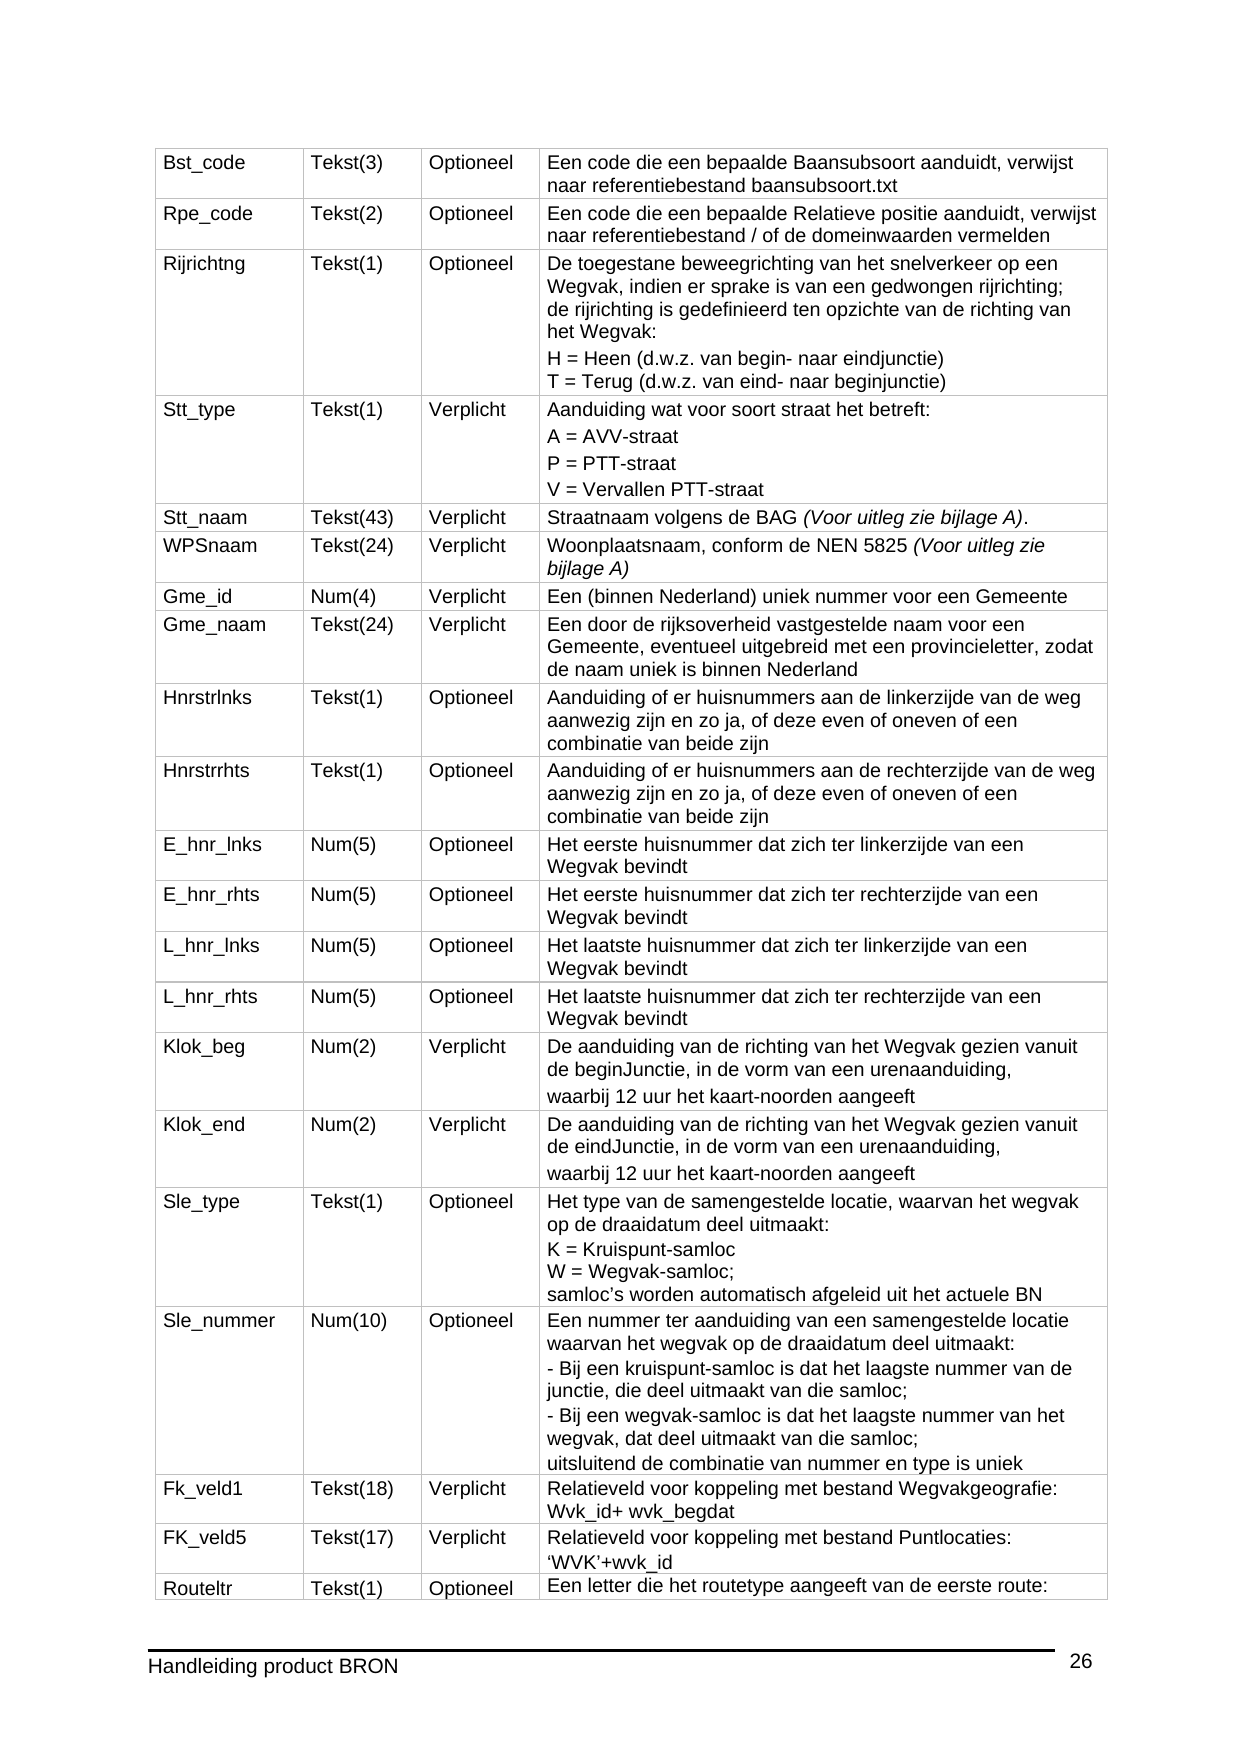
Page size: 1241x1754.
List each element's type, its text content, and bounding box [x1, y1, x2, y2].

table_cell Verplicht [422, 583, 539, 609]
table_cell Optioneel [422, 757, 539, 829]
table_cell Aanduiding wat voor soort straat het betreft: A = AVV-straat P = PTT-straat V = Vervallen PTT-straat [540, 396, 1107, 503]
table_cell Sle_nummer [156, 1307, 303, 1474]
table_cell Het type van de samengestelde locatie, waarvan het wegvak op de draaidatum deel uitmaakt: K = Kruispunt-samloc W = Wegvak-samloc; samloc’s worden automatisch afgeleid uit het actuele BN [540, 1188, 1107, 1306]
table_cell Rpe_code [156, 199, 303, 249]
table_cell Verplicht [422, 1033, 539, 1109]
table_cell Tekst(2) [304, 199, 421, 249]
table_cell Num(2) [304, 1111, 421, 1187]
table_cell Tekst(18) [304, 1475, 421, 1523]
table_cell Het eerste huisnummer dat zich ter linkerzijde van een Wegvak bevindt [540, 831, 1107, 880]
table_cell Optioneel [422, 149, 539, 198]
table_cell Tekst(1) [304, 1574, 421, 1599]
table_cell De toegestane beweegrichting van het snelverkeer op een Wegvak, indien er sprake is van een gedwongen rijrichting; de rijrichting is gedefinieerd ten opzichte van de richting van het Wegvak: H = Heen (d.w.z. van begin- naar eindjunctie) T = Terug (d.w.z. van eind- naar beginjunctie) [540, 250, 1107, 394]
table_cell Optioneel [422, 1574, 539, 1599]
table_cell Stt_type [156, 396, 303, 503]
table_cell Gme_id [156, 583, 303, 609]
table_cell WPSnaam [156, 532, 303, 582]
table_cell Relatieveld voor koppeling met bestand Puntlocaties: ‘WVK’+wvk_id [540, 1524, 1107, 1573]
table_cell Tekst(1) [304, 757, 421, 829]
table_cell Verplicht [422, 504, 539, 531]
table_cell Verplicht [422, 611, 539, 683]
table_cell Een code die een bepaalde Relatieve positie aanduidt, verwijst naar referentiebestand / of de domeinwaarden vermelden [540, 199, 1107, 249]
table_cell Hnrstrlnks [156, 684, 303, 756]
table_cell Optioneel [422, 932, 539, 981]
table_cell Tekst(43) [304, 504, 421, 531]
table_cell Verplicht [422, 396, 539, 503]
table_cell Num(2) [304, 1033, 421, 1109]
table_cell Een (binnen Nederland) uniek nummer voor een Gemeente [540, 583, 1107, 609]
table_cell Num(5) [304, 932, 421, 981]
table_cell Tekst(24) [304, 611, 421, 683]
table_cell Optioneel [422, 1307, 539, 1474]
table_cell Woonplaatsnaam, conform de NEN 5825 (Voor uitleg zie bijlage A) [540, 532, 1107, 582]
table_cell Routeltr [156, 1574, 303, 1599]
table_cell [540, 1574, 1107, 1599]
table_cell Rijrichtng [156, 250, 303, 394]
table_cell Optioneel [422, 983, 539, 1032]
table_cell Num(4) [304, 583, 421, 609]
table_cell Verplicht [422, 532, 539, 582]
table_cell Sle_type [156, 1188, 303, 1306]
table_cell Verplicht [422, 1111, 539, 1187]
table_cell Stt_naam [156, 504, 303, 531]
table_cell E_hnr_lnks [156, 831, 303, 880]
table_cell Tekst(3) [304, 149, 421, 198]
table_cell Relatieveld voor koppeling met bestand Wegvakgeografie: Wvk_id+ wvk_begdat [540, 1475, 1107, 1523]
table_cell Tekst(24) [304, 532, 421, 582]
table_cell Het laatste huisnummer dat zich ter rechterzijde van een Wegvak bevindt [540, 983, 1107, 1032]
table_cell Num(5) [304, 983, 421, 1032]
table_cell Een door de rijksoverheid vastgestelde naam voor een Gemeente, eventueel uitgebreid met een provincieletter, zodat de naam uniek is binnen Nederland [540, 611, 1107, 683]
table_cell Tekst(1) [304, 250, 421, 394]
table_cell Optioneel [422, 250, 539, 394]
table_cell Tekst(17) [304, 1524, 421, 1573]
table_cell Optioneel [422, 1188, 539, 1306]
table_cell Gme_naam [156, 611, 303, 683]
table_cell Optioneel [422, 684, 539, 756]
table_cell Bst_code [156, 149, 303, 198]
table_cell Verplicht [422, 1524, 539, 1573]
table_cell Num(5) [304, 831, 421, 880]
table_cell Aanduiding of er huisnummers aan de rechterzijde van de weg aanwezig zijn en zo ja, of deze even of oneven of een combinatie van beide zijn [540, 757, 1107, 829]
table_cell Een nummer ter aanduiding van een samengestelde locatie waarvan het wegvak op de draaidatum deel uitmaakt: - Bij een kruispunt-samloc is dat het laagste nummer van de junctie, die deel uitmaakt van die samloc; - Bij een wegvak-samloc is dat het laagste nummer van het wegvak, dat deel uitmaakt van die samloc; uitsluitend de combinatie van nummer en type is uniek [540, 1307, 1107, 1474]
table_cell Num(10) [304, 1307, 421, 1474]
table_cell Tekst(1) [304, 396, 421, 503]
table_cell Num(5) [304, 881, 421, 931]
table_cell L_hnr_rhts [156, 983, 303, 1032]
table_cell Een code die een bepaalde Baansubsoort aanduidt, verwijst naar referentiebestand baansubsoort.txt [540, 149, 1107, 198]
table_cell Aanduiding of er huisnummers aan de linkerzijde van de weg aanwezig zijn en zo ja, of deze even of oneven of een combinatie van beide zijn [540, 684, 1107, 756]
table_cell Verplicht [422, 1475, 539, 1523]
table_cell Optioneel [422, 881, 539, 931]
table_cell Hnrstrrhts [156, 757, 303, 829]
table_cell FK_veld5 [156, 1524, 303, 1573]
table_cell Optioneel [422, 199, 539, 249]
table_cell Optioneel [422, 831, 539, 880]
table_cell Tekst(1) [304, 684, 421, 756]
table_cell Het eerste huisnummer dat zich ter rechterzijde van een Wegvak bevindt [540, 881, 1107, 931]
table_cell De aanduiding van de richting van het Wegvak gezien vanuit de beginJunctie, in de vorm van een urenaanduiding, waarbij 12 uur het kaart-noorden aangeeft [540, 1033, 1107, 1109]
table_cell Het laatste huisnummer dat zich ter linkerzijde van een Wegvak bevindt [540, 932, 1107, 981]
table_cell De aanduiding van de richting van het Wegvak gezien vanuit de eindJunctie, in de vorm van een urenaanduiding, waarbij 12 uur het kaart-noorden aangeeft [540, 1111, 1107, 1187]
table_cell Fk_veld1 [156, 1475, 303, 1523]
table_cell Straatnaam volgens de BAG (Voor uitleg zie bijlage A). [540, 504, 1107, 531]
table_cell Tekst(1) [304, 1188, 421, 1306]
table_cell E_hnr_rhts [156, 881, 303, 931]
table_cell L_hnr_lnks [156, 932, 303, 981]
table_cell Klok_beg [156, 1033, 303, 1109]
table_cell Klok_end [156, 1111, 303, 1187]
